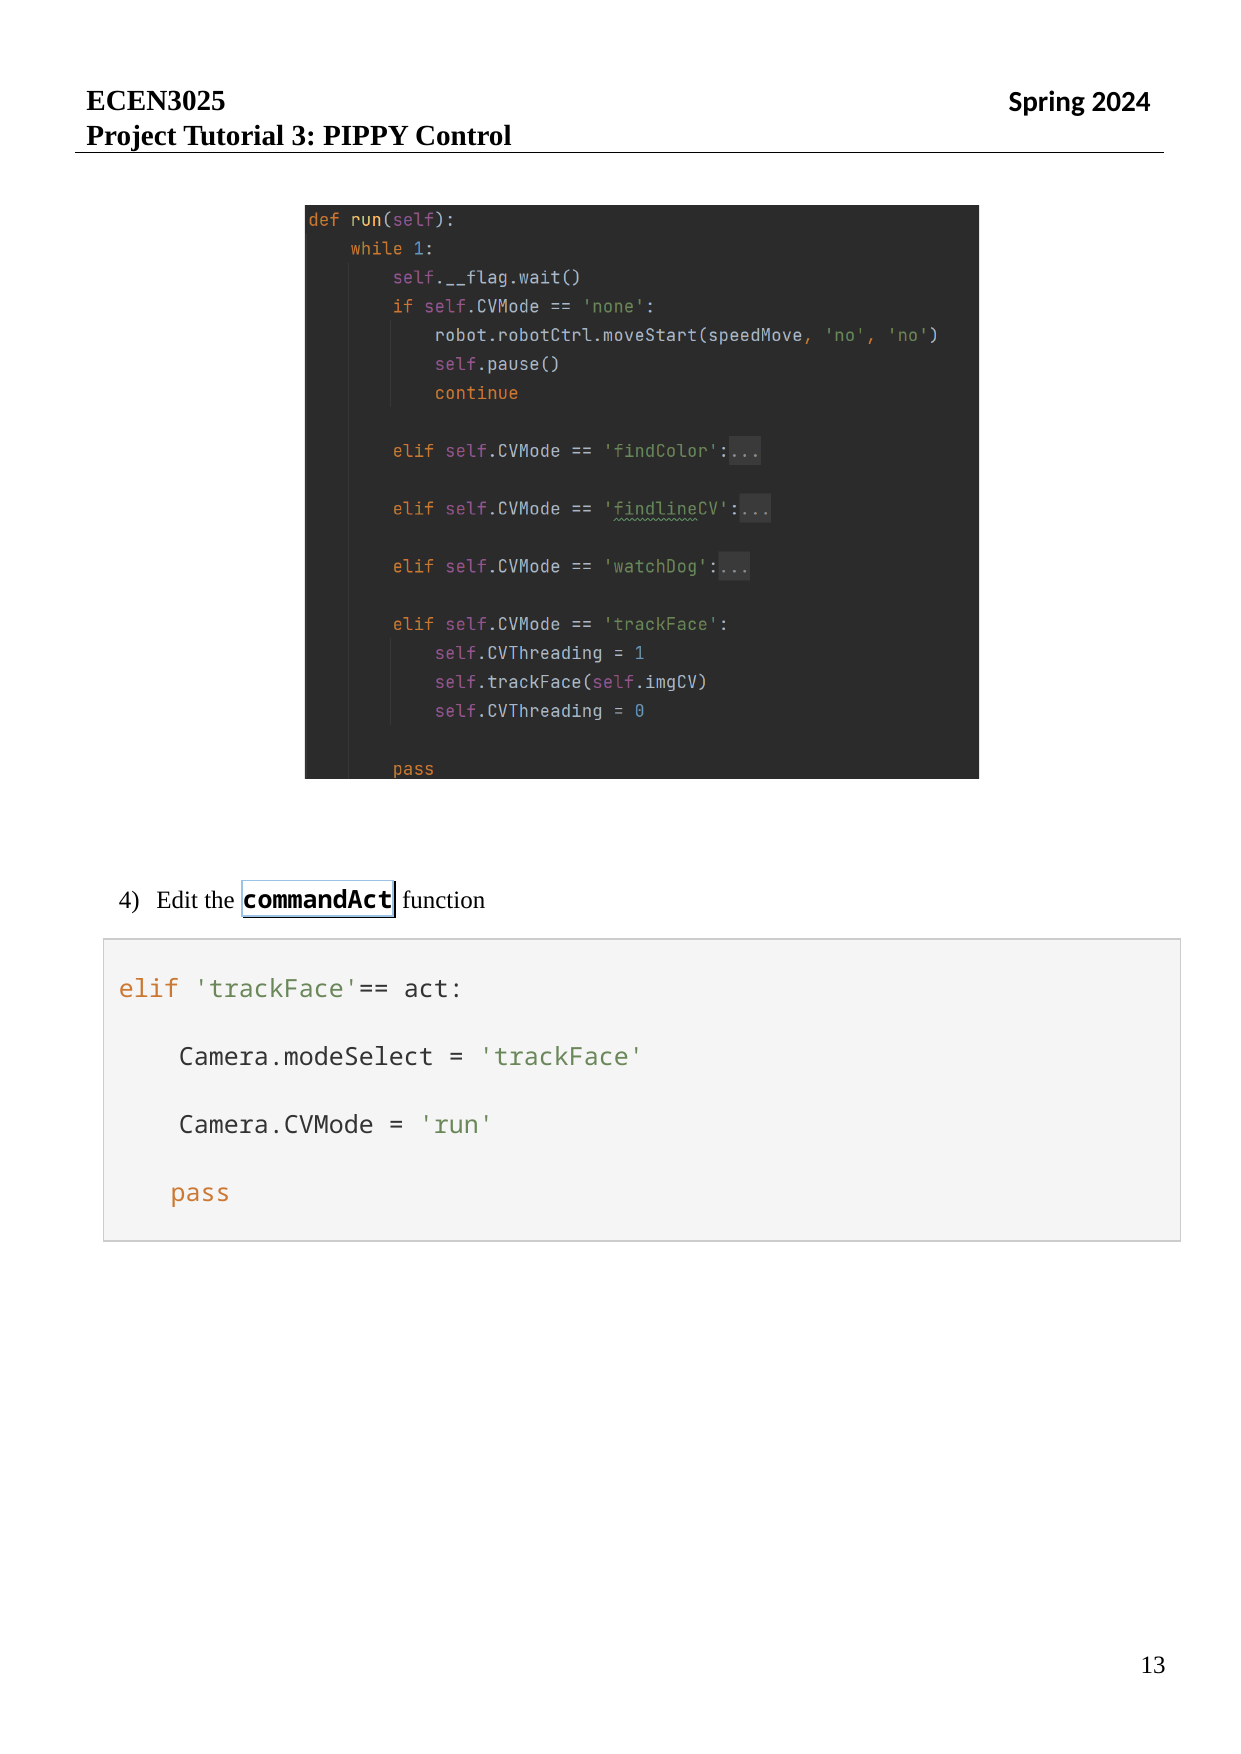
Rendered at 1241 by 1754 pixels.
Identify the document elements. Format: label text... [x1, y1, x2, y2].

text pass [104, 1142, 1180, 1240]
list Edit the commandAct function [119, 880, 243, 918]
picture [304, 205, 980, 779]
text elif 'trackFace'== act: Camera.modeSelect = 'trackFace' Camera.CVMode = 'run' [104, 940, 1180, 1142]
list Edit the commandAct function [243, 881, 392, 915]
list Edit the commandAct function [394, 880, 1165, 918]
